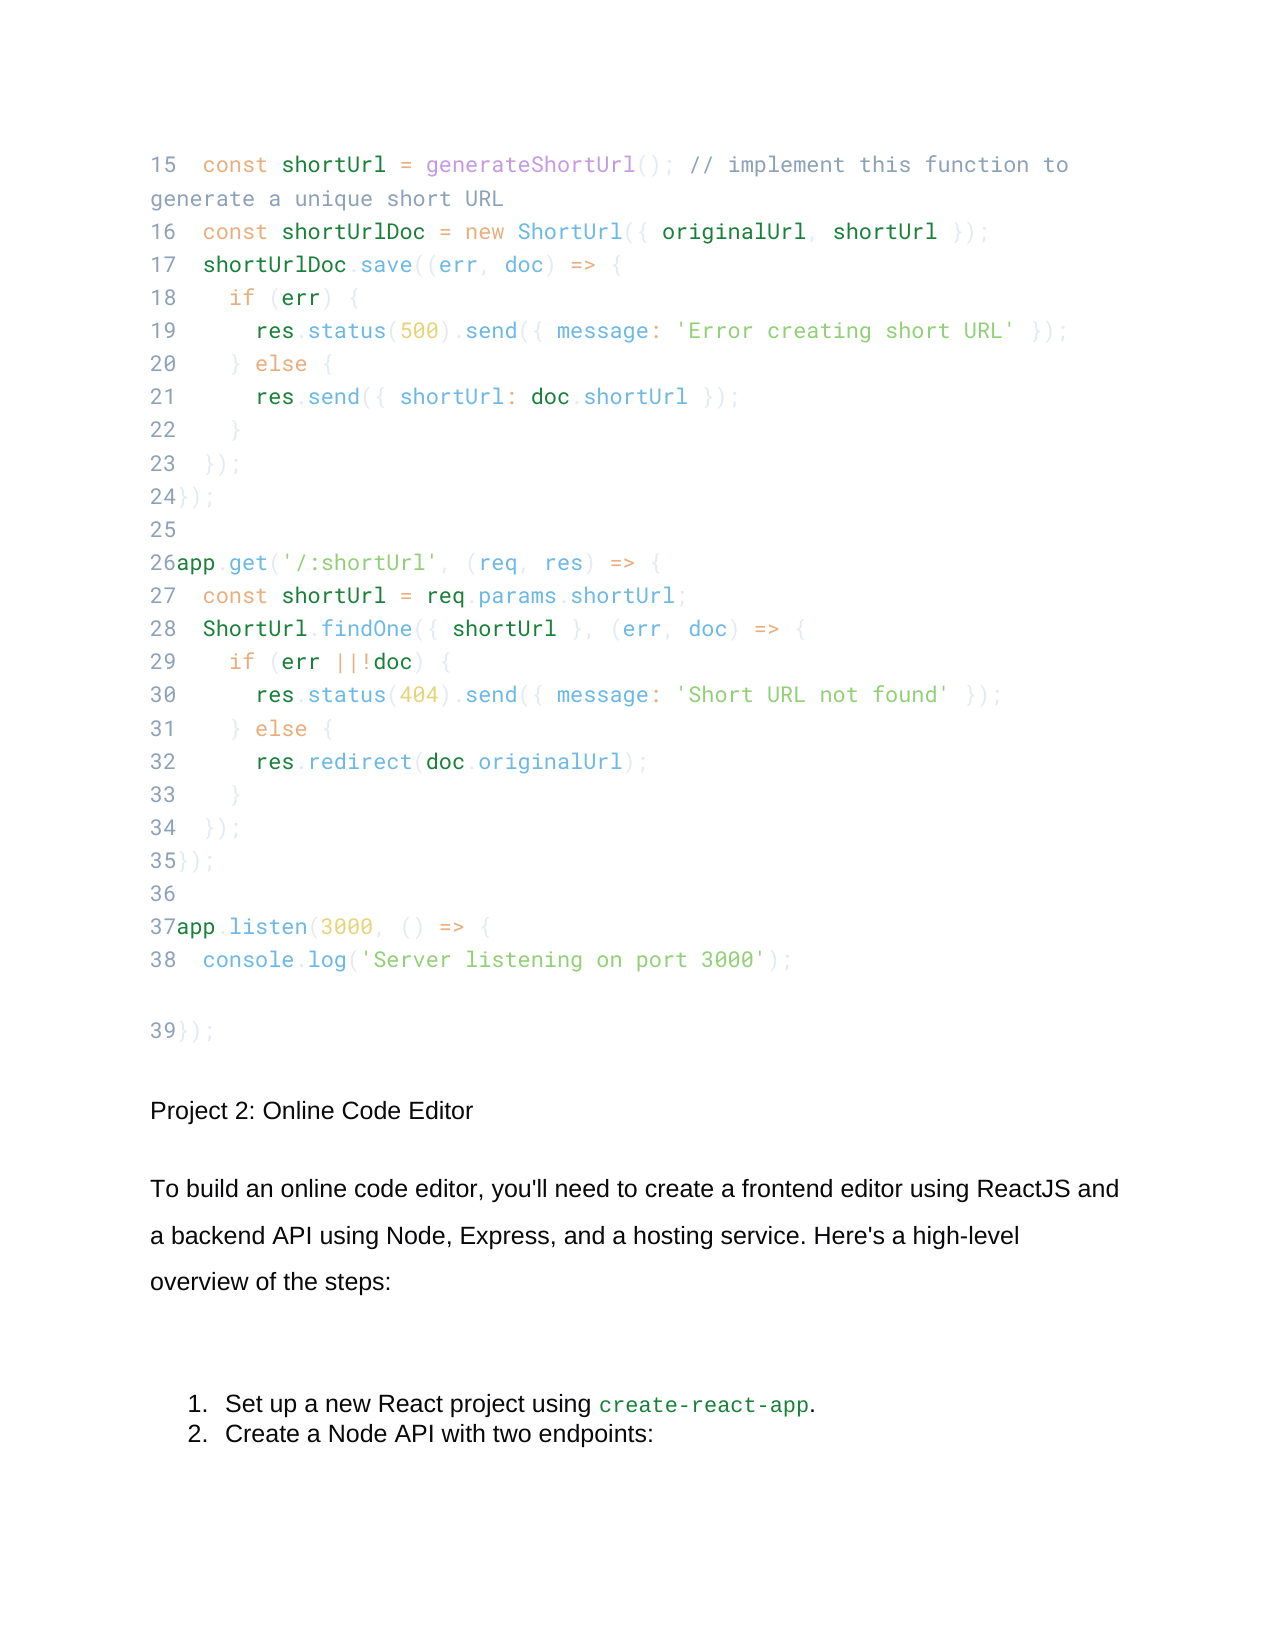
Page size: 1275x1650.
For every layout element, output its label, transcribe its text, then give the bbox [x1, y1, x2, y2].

text 34 }); [150, 812, 1125, 841]
list Set up a new React project using create-react-app. [187, 1389, 1125, 1419]
text 25 [150, 514, 1125, 543]
text 38 console.log('Server listening on port 3000'); [150, 945, 1125, 974]
text 27 const shortUrl = req.params.shortUrl; [150, 581, 1125, 609]
text 28 ShortUrl.findOne({ shortUrl }, (err, doc) => { [150, 614, 1125, 643]
list Create a Node API with two endpoints: [187, 1419, 1125, 1448]
text 17 shortUrlDoc.save((err, doc) => { [150, 249, 1125, 278]
text 30 res.status(404).send({ message: 'Short URL not found' }); [150, 680, 1125, 709]
text 29 if (err ||!doc) { [150, 647, 1125, 676]
text 32 res.redirect(doc.originalUrl); [150, 746, 1125, 775]
text 37app.listen(3000, () => { [150, 912, 1125, 941]
text 18 if (err) { [150, 282, 1125, 311]
text 39}); [150, 1016, 1125, 1044]
text 26app.get('/:shortUrl', (req, res) => { [150, 547, 1125, 576]
text 21 res.send({ shortUrl: doc.shortUrl }); [150, 382, 1125, 411]
text 23 }); [150, 448, 1125, 477]
text 35}); [150, 846, 1125, 874]
text To build an online code editor, you'll need to create a frontend editor using ReactJS and a backend API using Node, Express, and a hosting service. Here's a high-level overview of the steps: [150, 1174, 1125, 1296]
text 16 const shortUrlDoc = new ShortUrl({ originalUrl, shortUrl }); [150, 216, 1125, 245]
text 15 const shortUrl = generateShortUrl(); // implement this function to generate a unique short URL [150, 150, 1125, 212]
text 33 } [150, 779, 1125, 808]
text 20 } else { [150, 349, 1125, 378]
text Project 2: Online Code Editor [150, 1096, 1125, 1125]
text 19 res.status(500).send({ message: 'Error creating short URL' }); [150, 316, 1125, 344]
text 24}); [150, 481, 1125, 510]
text 31 } else { [150, 713, 1125, 742]
text 36 [150, 879, 1125, 908]
text 22 } [150, 415, 1125, 444]
